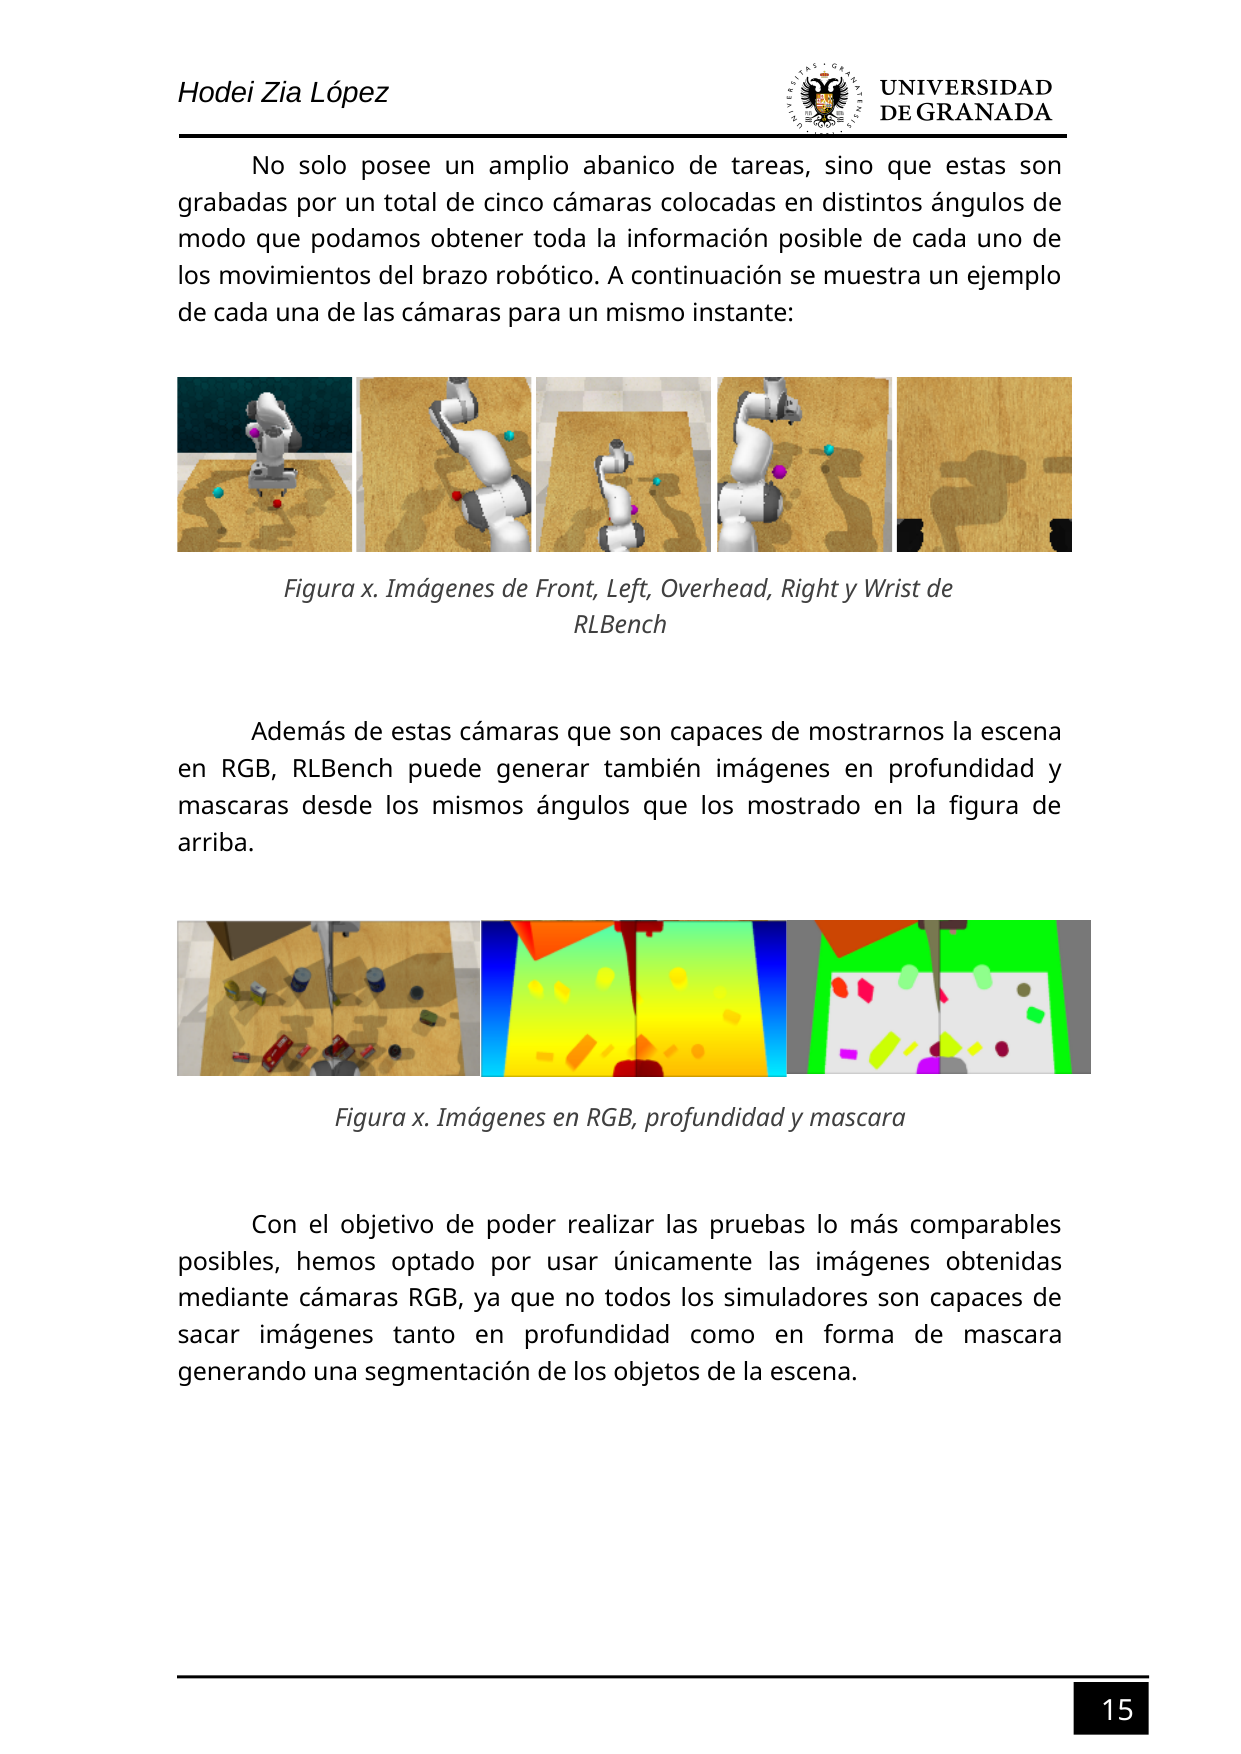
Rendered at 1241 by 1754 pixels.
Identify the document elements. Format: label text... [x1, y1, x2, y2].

text Figura x. Imágenes de Front, Left, Overhead, Right y Wrist de RLBench [267, 570, 973, 641]
picture [896, 377, 1072, 552]
text Además de estas cámaras que son capaces de mostrarnos la escena en RGB, RLBench puede generar también imágenes en profundidad y mascaras desde los mismos ángulos que los mostrado en la figura de arriba. [177, 714, 1063, 858]
picture [717, 377, 893, 552]
picture [356, 377, 532, 552]
picture [777, 56, 1059, 144]
text Figura x. Imágenes en RGB, profundidad y mascara [267, 1100, 973, 1134]
picture [176, 920, 1091, 1077]
picture [536, 377, 711, 552]
text Con el objetivo de poder realizar las pruebas lo más comparables posibles, hemos optado por usar únicamente las imágenes obtenidas mediante cámaras RGB, ya que no todos los simuladores son capaces de sacar imágenes tanto en profundidad como en forma de mascara generando una segmentación de los objetos de la escena. [177, 1207, 1063, 1388]
picture [177, 377, 353, 552]
text No solo posee un amplio abanico de tareas, sino que estas son grabadas por un total de cinco cámaras colocadas en distintos ángulos de modo que podamos obtener toda la información posible de cada uno de los movimientos del brazo robótico. A continuación se muestra un ejemplo de cada una de las cámaras para un mismo instante: [177, 148, 1063, 329]
